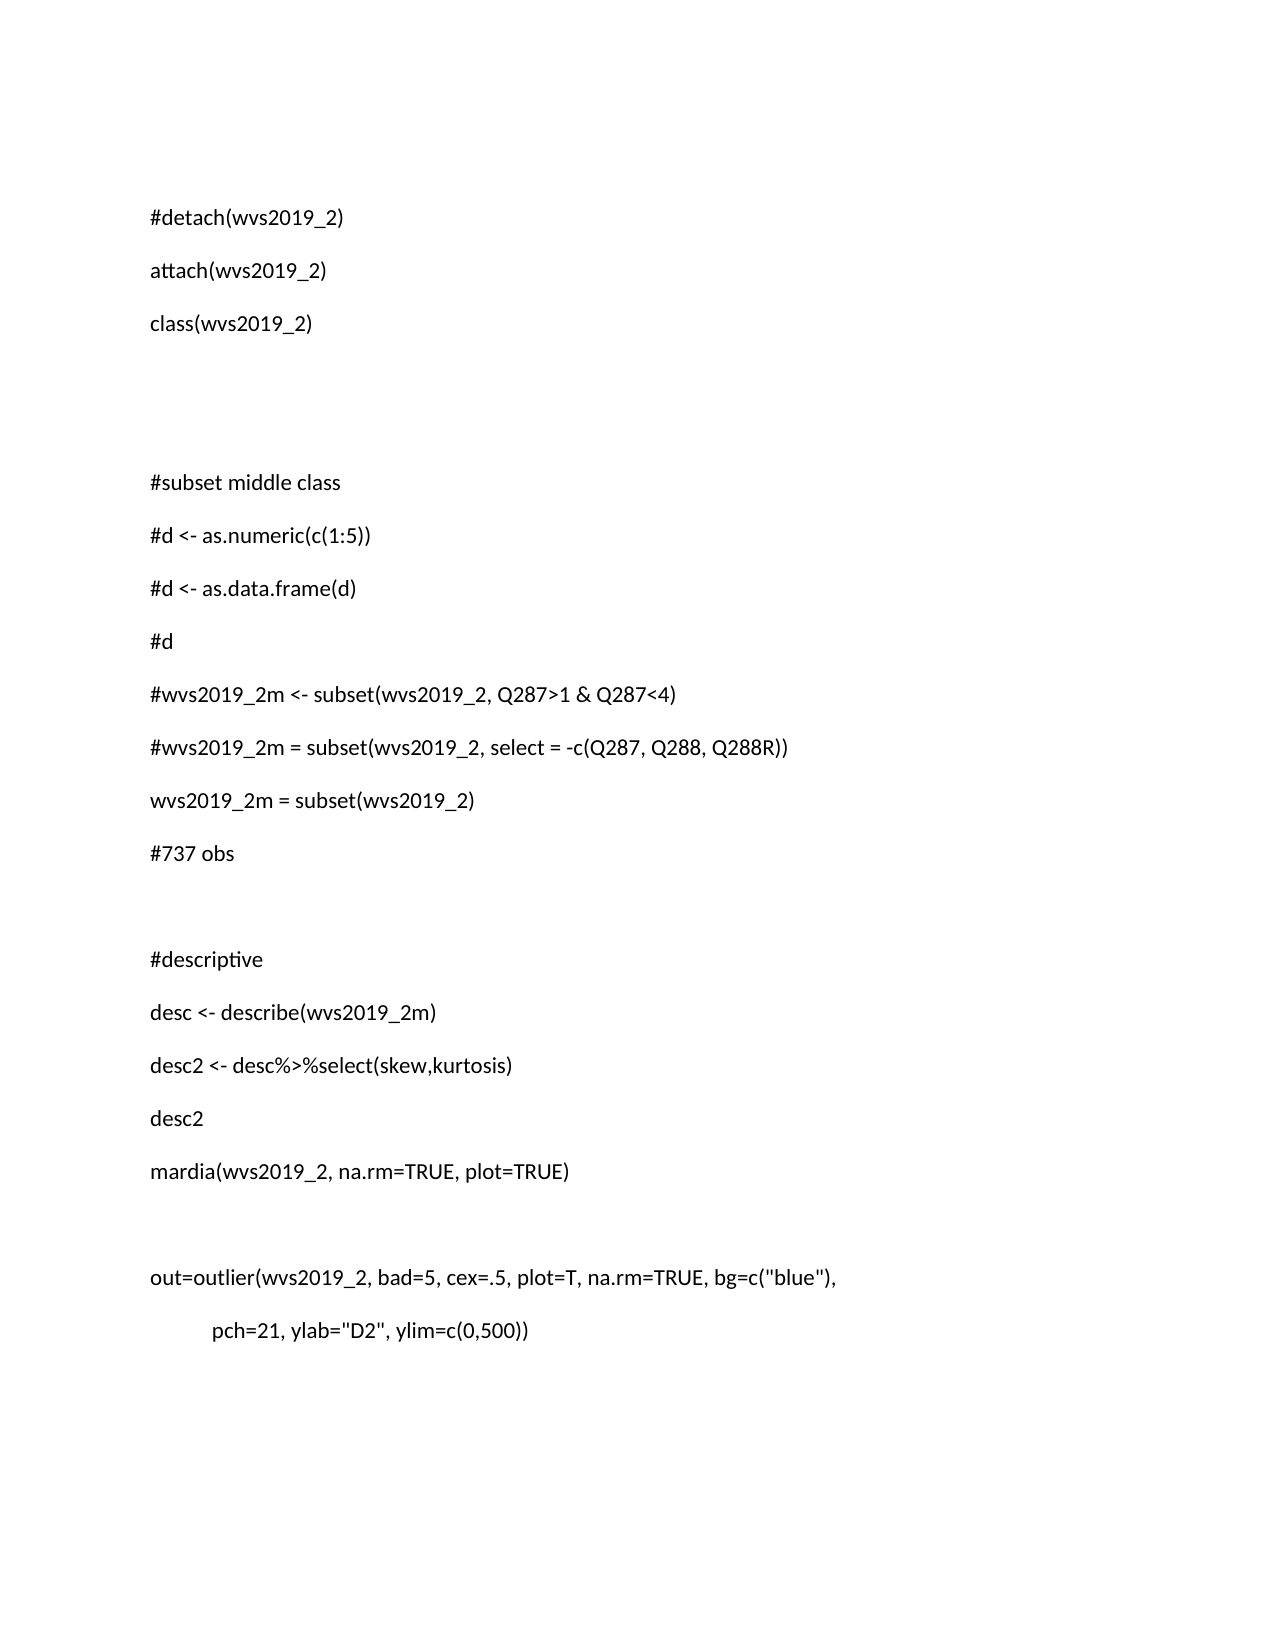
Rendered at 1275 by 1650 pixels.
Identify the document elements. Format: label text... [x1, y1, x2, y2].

text mardia(wvs2019_2, na.rm=TRUE, plot=TRUE) [150, 1157, 1125, 1185]
text #wvs2019_2m <- subset(wvs2019_2, Q287>1 & Q287<4) [150, 680, 1125, 708]
text desc <- describe(wvs2019_2m) [150, 998, 1125, 1026]
text #detach(wvs2019_2) [150, 203, 1125, 231]
text #d <- as.data.frame(d) [150, 574, 1125, 602]
text #subset middle class [150, 468, 1125, 496]
text out=outlier(wvs2019_2, bad=5, cex=.5, plot=T, na.rm=TRUE, bg=c("blue"), [150, 1263, 1125, 1291]
text #d <- as.numeric(c(1:5)) [150, 521, 1125, 549]
text pch=21, ylab="D2", ylim=c(0,500)) [150, 1316, 1125, 1344]
text #wvs2019_2m = subset(wvs2019_2, select = -c(Q287, Q288, Q288R)) [150, 733, 1125, 761]
text attach(wvs2019_2) [150, 256, 1125, 284]
text desc2 <- desc%>%select(skew,kurtosis) [150, 1051, 1125, 1079]
text class(wvs2019_2) [150, 309, 1125, 337]
text wvs2019_2m = subset(wvs2019_2) [150, 786, 1125, 814]
text #737 obs [150, 839, 1125, 867]
text #d [150, 627, 1125, 655]
text desc2 [150, 1104, 1125, 1132]
text #descriptive [150, 945, 1125, 973]
